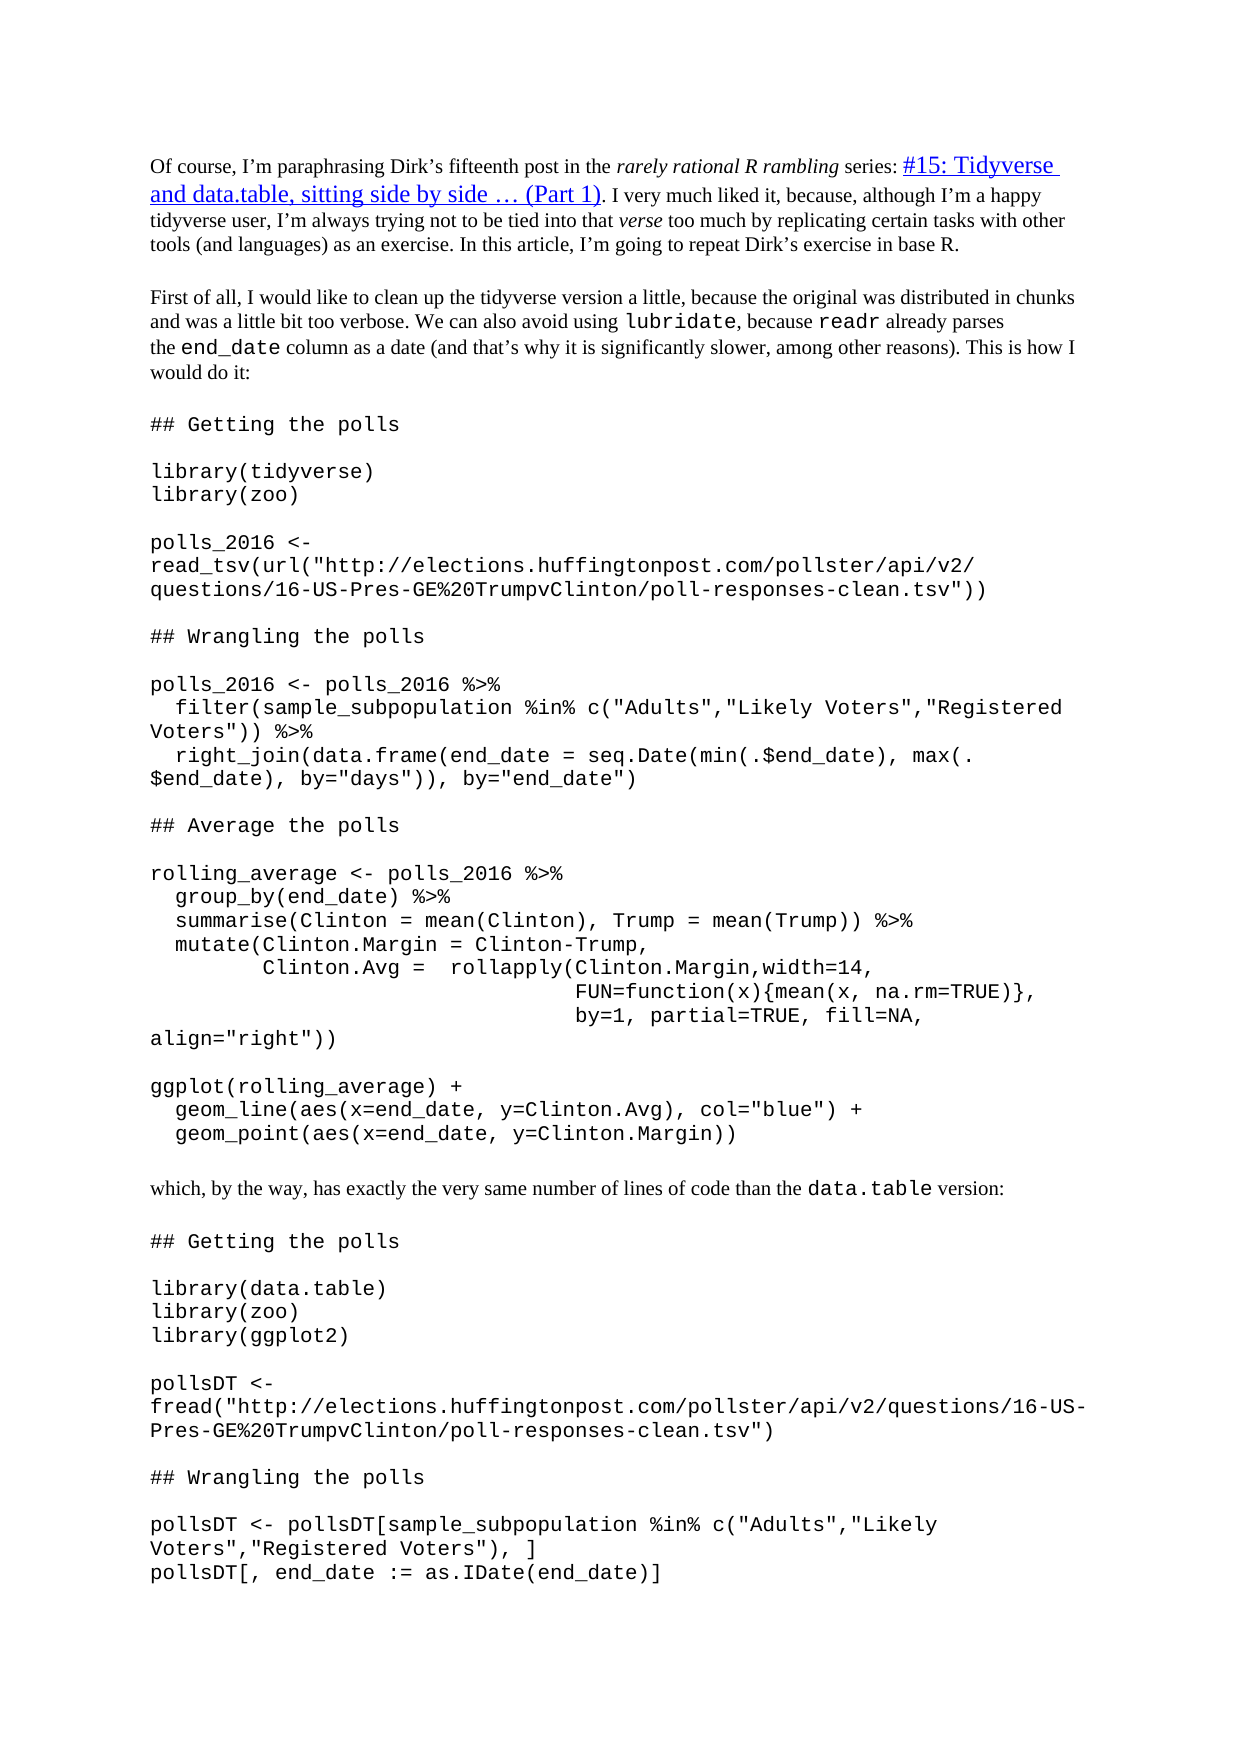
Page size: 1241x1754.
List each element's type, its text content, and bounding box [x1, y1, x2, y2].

text FUN=function(x){mean(x, na.rm=TRUE)}, [150, 981, 1090, 1005]
text ## Wrangling the polls [150, 1467, 1090, 1491]
text polls_2016 <- read_tsv(url("http://elections.huffingtonpost.com/pollster/api/v2/questions/16-US-Pres-GE%20TrumpvClinton/poll-responses-clean.tsv")) [150, 532, 1090, 603]
text filter(sample_subpopulation %in% c("Adults","Likely Voters","Registered Voters")) %>% [150, 697, 1090, 744]
text which, by the way, has exactly the very same number of lines of code than the data.table version: [150, 1176, 1090, 1201]
text summarise(Clinton = mean(Clinton), Trump = mean(Trump)) %>% [150, 910, 1090, 934]
text ## Getting the polls [150, 413, 1090, 437]
text pollsDT <- pollsDT[sample_subpopulation %in% c("Adults","Likely Voters","Registered Voters"), ] [150, 1514, 1090, 1562]
text ## Average the polls [150, 816, 1090, 839]
text library(zoo) [150, 1302, 1090, 1325]
text geom_line(aes(x=end_date, y=Clinton.Avg), col="blue") + [150, 1099, 1090, 1123]
text by=1, partial=TRUE, fill=NA, align="right")) [150, 1005, 1090, 1052]
text right_join(data.frame(end_date = seq.Date(min(.$end_date), max(.$end_date), by="days")), by="end_date") [150, 744, 1090, 792]
text mutate(Clinton.Margin = Clinton-Trump, [150, 934, 1090, 957]
text library(tidyverse) [150, 461, 1090, 484]
text First of all, I would like to clean up the tidyverse version a little, because the original was distributed in chunks and was a little bit too verbose. We can also avoid using lubridate, because readr already parses the end_date column as a date (and that’s why it is significantly slower, among other reasons). This is how I would do it: [150, 285, 1090, 384]
text pollsDT[, end_date := as.IDate(end_date)] [150, 1562, 1090, 1585]
text polls_2016 <- polls_2016 %>% [150, 674, 1090, 697]
text library(ggplot2) [150, 1325, 1090, 1349]
text geom_point(aes(x=end_date, y=Clinton.Margin)) [150, 1123, 1090, 1147]
text ## Wrangling the polls [150, 626, 1090, 650]
text ggplot(rolling_average) + [150, 1076, 1090, 1099]
text library(zoo) [150, 484, 1090, 508]
text group_by(end_date) %>% [150, 886, 1090, 910]
text pollsDT <- fread("http://elections.huffingtonpost.com/pollster/api/v2/questions/16-US-Pres-GE%20TrumpvClinton/poll-responses-clean.tsv") [150, 1372, 1090, 1443]
text Clinton.Avg = rollapply(Clinton.Margin,width=14, [150, 957, 1090, 981]
text library(data.table) [150, 1278, 1090, 1302]
text rolling_average <- polls_2016 %>% [150, 863, 1090, 886]
text ## Getting the polls [150, 1231, 1090, 1254]
text Of course, I’m paraphrasing Dirk’s fifteenth post in the rarely rational R rambling series: #15: Tidyverse and data.table, sitting side by side … (Part 1). I very much liked it, because, although I’m a happy tidyverse user, I’m always trying not to be tied into that verse too much by replicating certain tasks with other tools (and languages) as an exercise. In this article, I’m going to repeat Dirk’s exercise in base R. [150, 150, 1090, 256]
